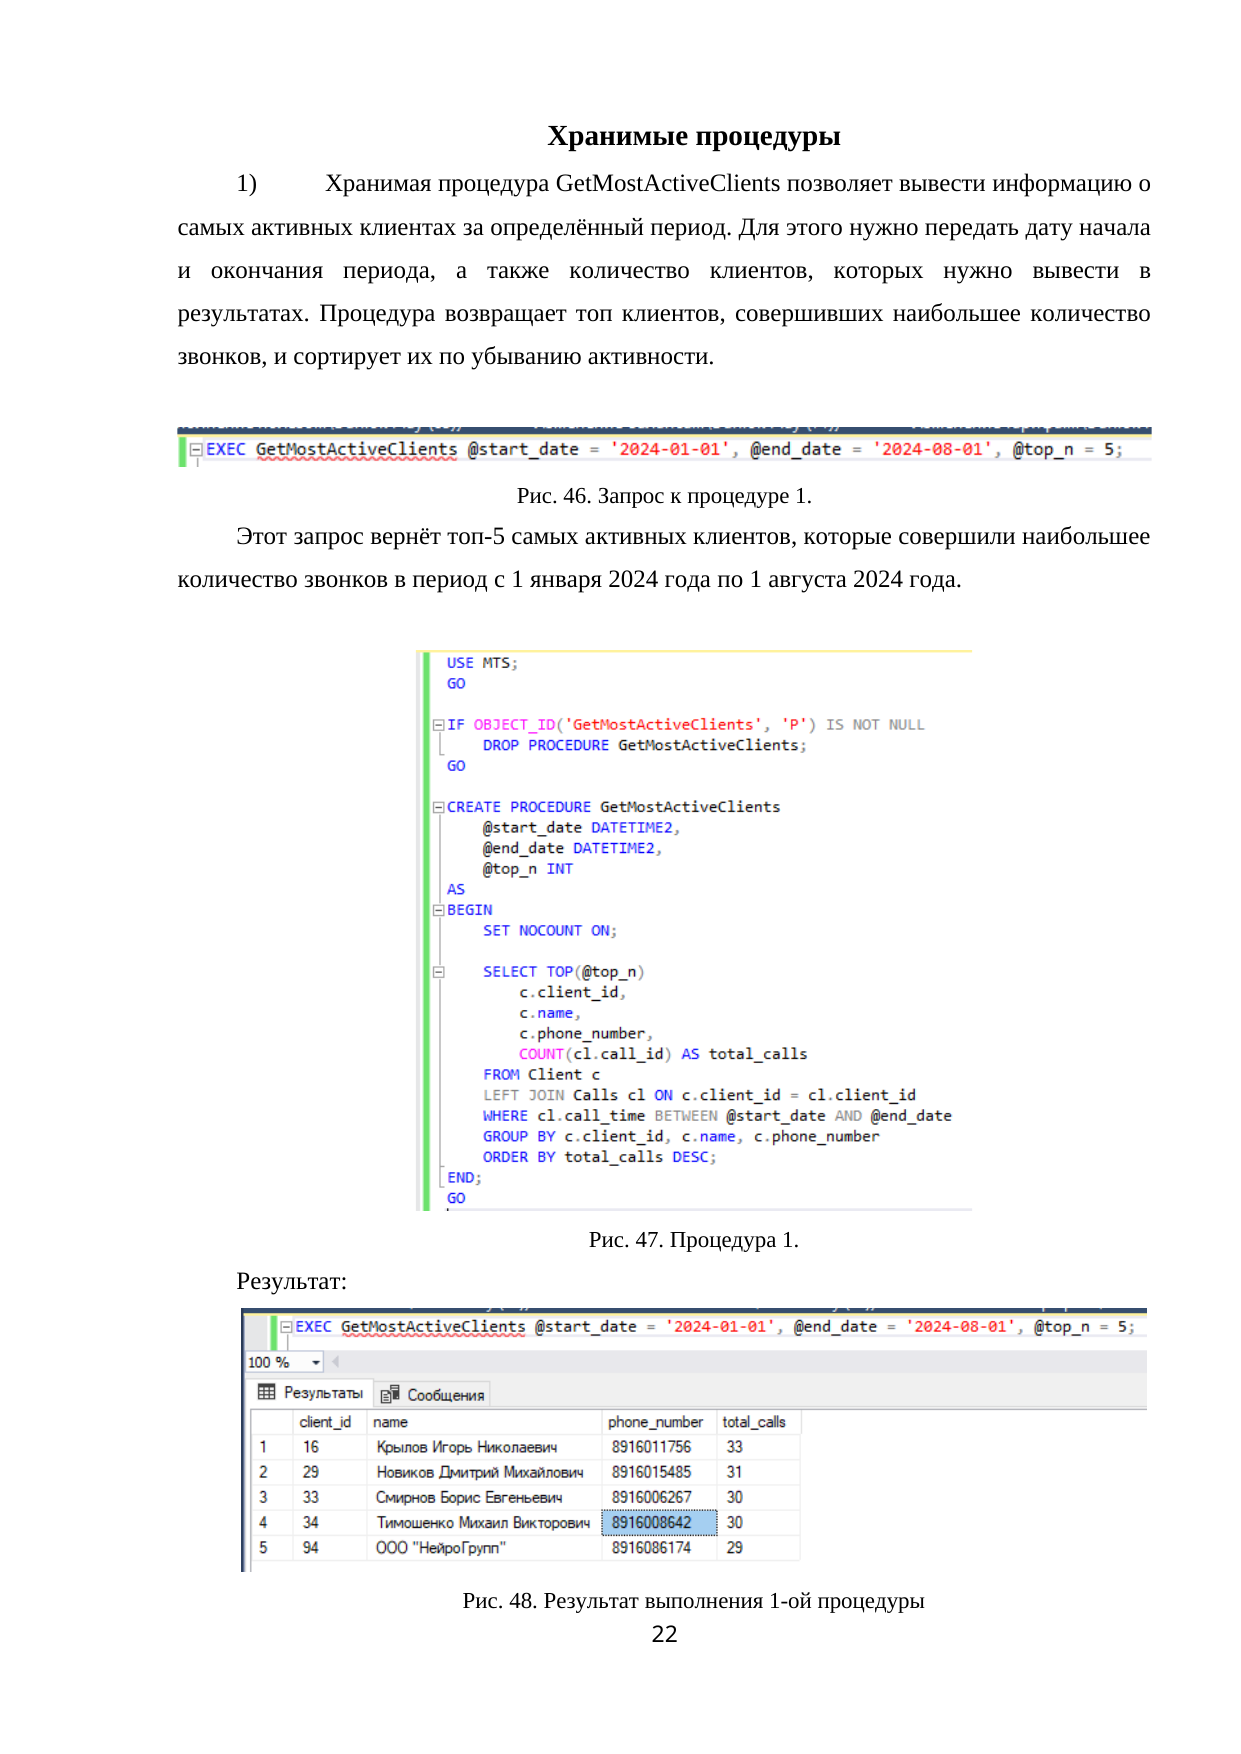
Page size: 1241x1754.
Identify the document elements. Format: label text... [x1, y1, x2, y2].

picture [415, 650, 973, 1211]
picture [241, 1308, 1147, 1572]
text Рис. 47. Процедура 1. [177, 1226, 1152, 1253]
text Этот запрос вернёт топ-5 самых активных клиентов, которые совершили наибольшее количество звонков в период с 1 января 2024 года по 1 августа 2024 года. [177, 521, 1152, 593]
text Результат: [177, 1266, 1152, 1294]
text Хранимые процедуры [177, 118, 1152, 152]
list Хранимая процедура GetMostActiveClients позволяет вывести информацию о самых активных клиентах за определённый период. Для этого нужно передать дату начала и окончания периода, а также количество клиентов, которых нужно вывести в результатах. Процедура возвращает топ клиентов, совершивших наибольшее количество звонков, и сортирует их по убыванию активности. [177, 168, 1152, 370]
text Рис. 46. Запрос к процедуре 1. [177, 482, 1152, 508]
text Рис. 48. Результат выполнения 1-ой процедуры [177, 1587, 1152, 1614]
picture [177, 427, 1152, 467]
